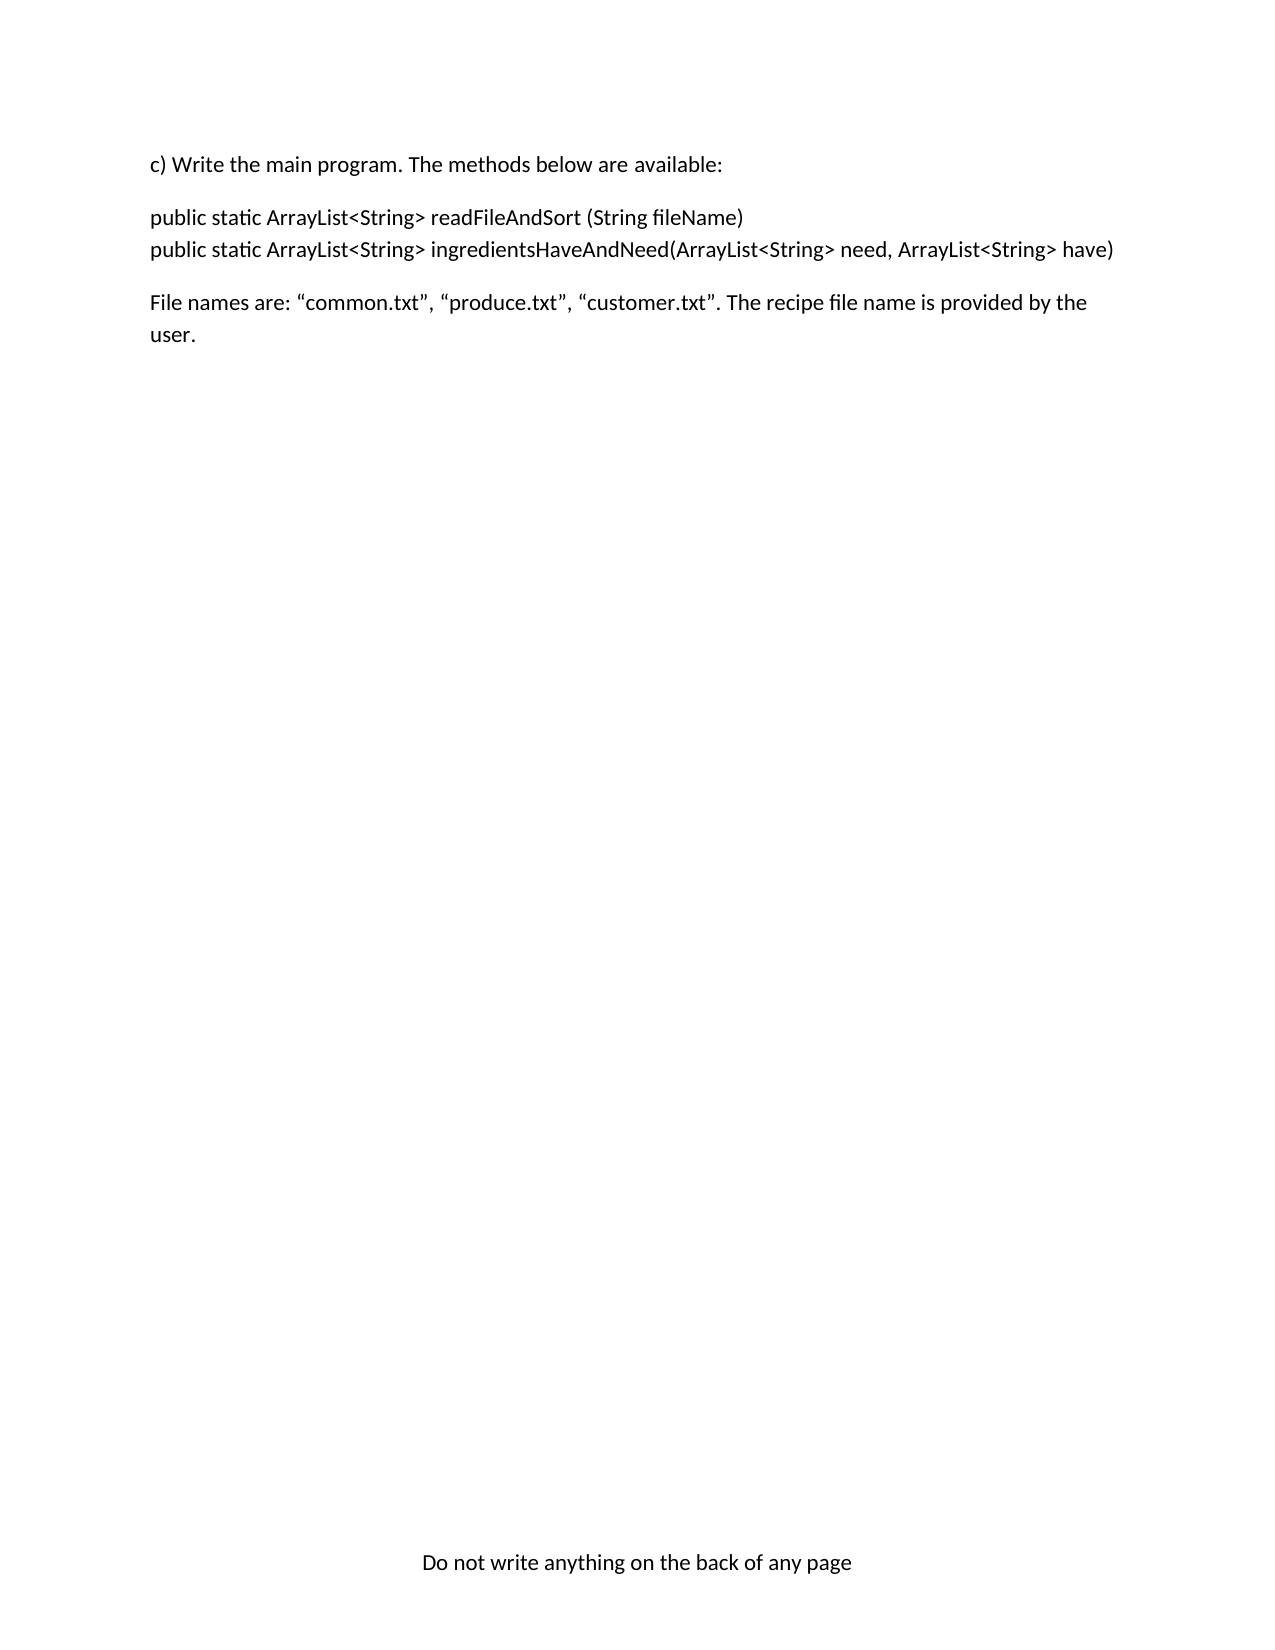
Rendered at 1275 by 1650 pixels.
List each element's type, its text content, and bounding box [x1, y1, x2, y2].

text File names are: “common.txt”, “produce.txt”, “customer.txt”. The recipe file name is provided by the user. [150, 288, 1103, 348]
list Write the main program. The methods below are available: [150, 150, 1204, 178]
text public static ArrayList<String> ingredientsHaveAndNeed(ArrayList<String> need, ArrayList<String> have) [150, 235, 1204, 263]
text public static ArrayList<String> readFileAndSort (String fileName) [150, 203, 1204, 231]
